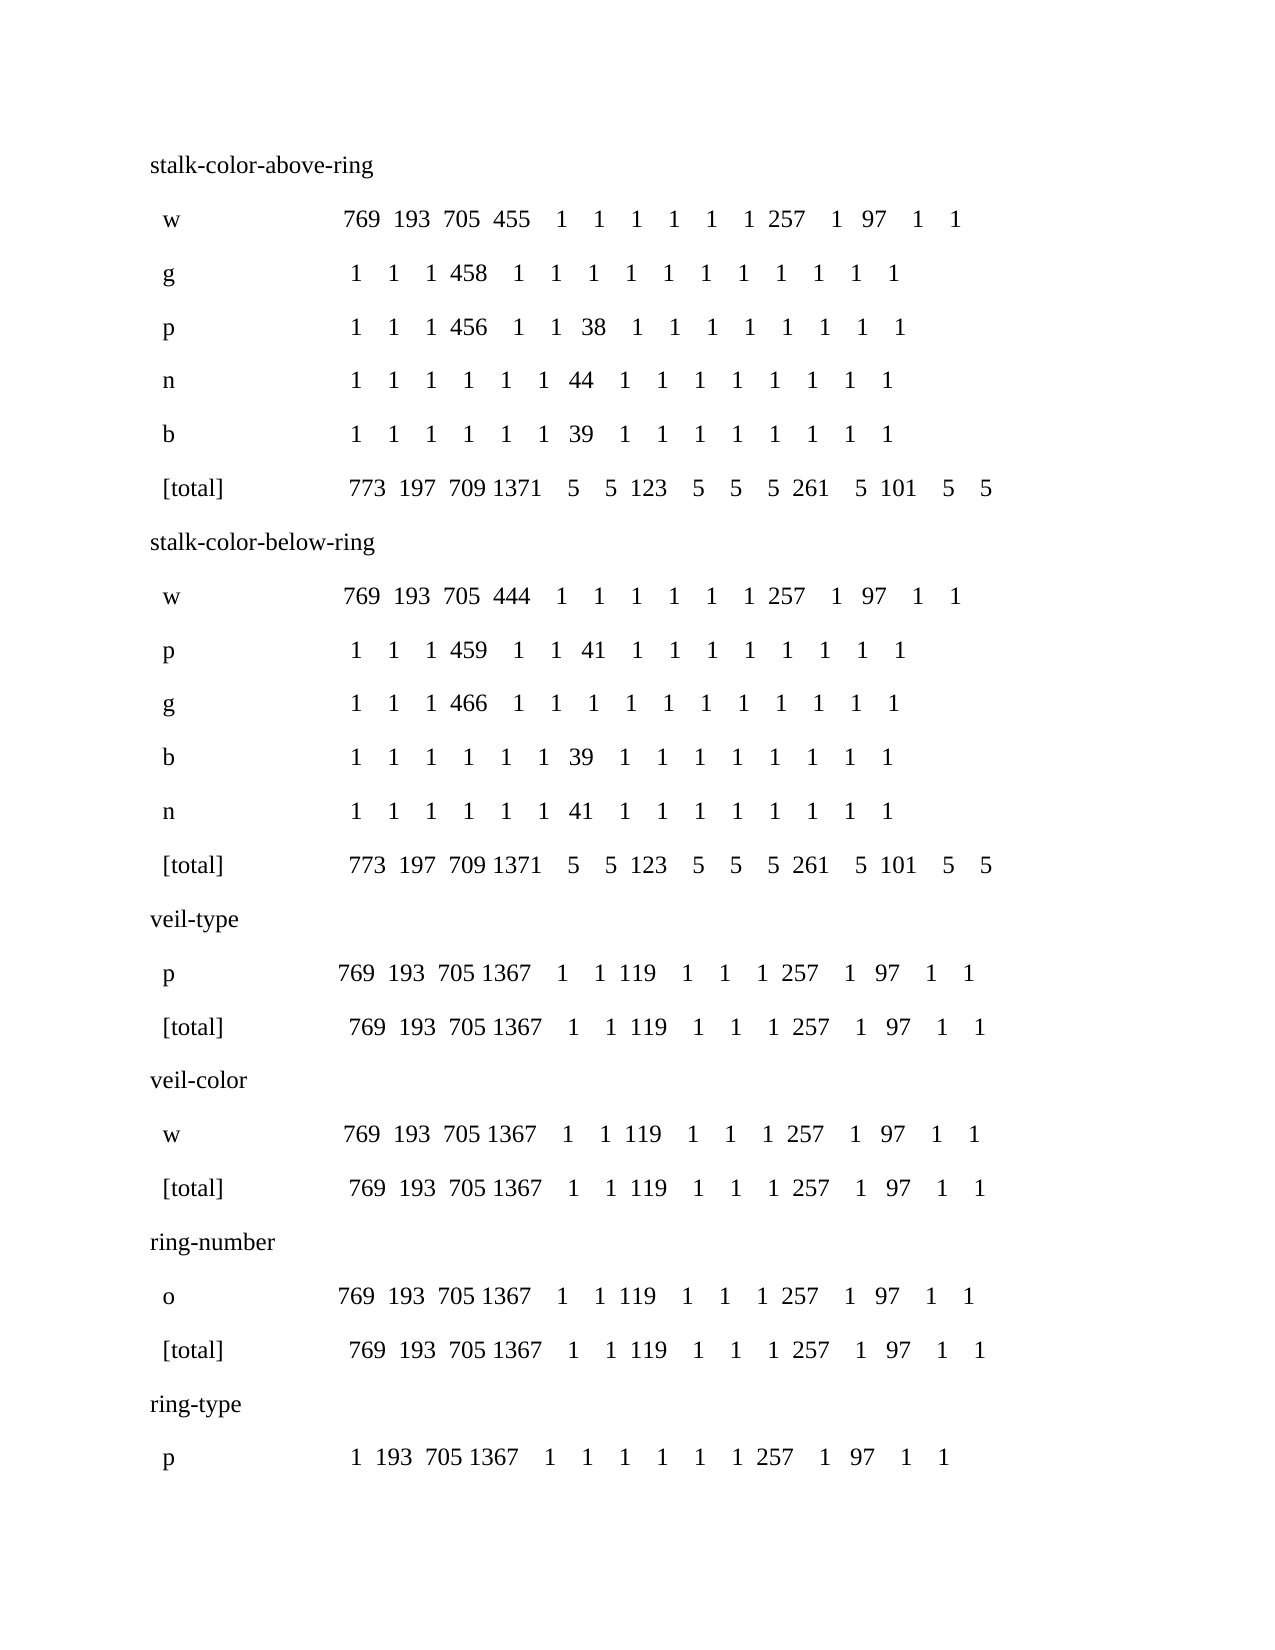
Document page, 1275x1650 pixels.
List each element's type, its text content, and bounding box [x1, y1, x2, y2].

text [total] 769 193 705 1367 1 1 119 1 1 1 257 1 97 1 1 [150, 1335, 1125, 1363]
text [total] 769 193 705 1367 1 1 119 1 1 1 257 1 97 1 1 [150, 1012, 1125, 1040]
text g 1 1 1 458 1 1 1 1 1 1 1 1 1 1 1 [150, 258, 1125, 286]
text stalk-color-above-ring [150, 150, 1125, 179]
text b 1 1 1 1 1 1 39 1 1 1 1 1 1 1 1 [150, 419, 1125, 448]
text [total] 773 197 709 1371 5 5 123 5 5 5 261 5 101 5 5 [150, 850, 1125, 879]
text w 769 193 705 455 1 1 1 1 1 1 257 1 97 1 1 [150, 204, 1125, 233]
text p 1 193 705 1367 1 1 1 1 1 1 257 1 97 1 1 [150, 1442, 1125, 1471]
text veil-type [150, 904, 1125, 933]
text [total] 773 197 709 1371 5 5 123 5 5 5 261 5 101 5 5 [150, 473, 1125, 502]
text w 769 193 705 1367 1 1 119 1 1 1 257 1 97 1 1 [150, 1119, 1125, 1148]
text g 1 1 1 466 1 1 1 1 1 1 1 1 1 1 1 [150, 688, 1125, 717]
text stalk-color-below-ring [150, 527, 1125, 556]
text w 769 193 705 444 1 1 1 1 1 1 257 1 97 1 1 [150, 581, 1125, 609]
text veil-color [150, 1066, 1125, 1094]
text n 1 1 1 1 1 1 41 1 1 1 1 1 1 1 1 [150, 796, 1125, 825]
text [total] 769 193 705 1367 1 1 119 1 1 1 257 1 97 1 1 [150, 1173, 1125, 1202]
text b 1 1 1 1 1 1 39 1 1 1 1 1 1 1 1 [150, 742, 1125, 771]
text o 769 193 705 1367 1 1 119 1 1 1 257 1 97 1 1 [150, 1281, 1125, 1310]
text ring-number [150, 1227, 1125, 1256]
text p 1 1 1 459 1 1 41 1 1 1 1 1 1 1 1 [150, 635, 1125, 663]
text ring-type [150, 1389, 1125, 1417]
text p 1 1 1 456 1 1 38 1 1 1 1 1 1 1 1 [150, 312, 1125, 340]
text n 1 1 1 1 1 1 44 1 1 1 1 1 1 1 1 [150, 365, 1125, 394]
text p 769 193 705 1367 1 1 119 1 1 1 257 1 97 1 1 [150, 958, 1125, 987]
